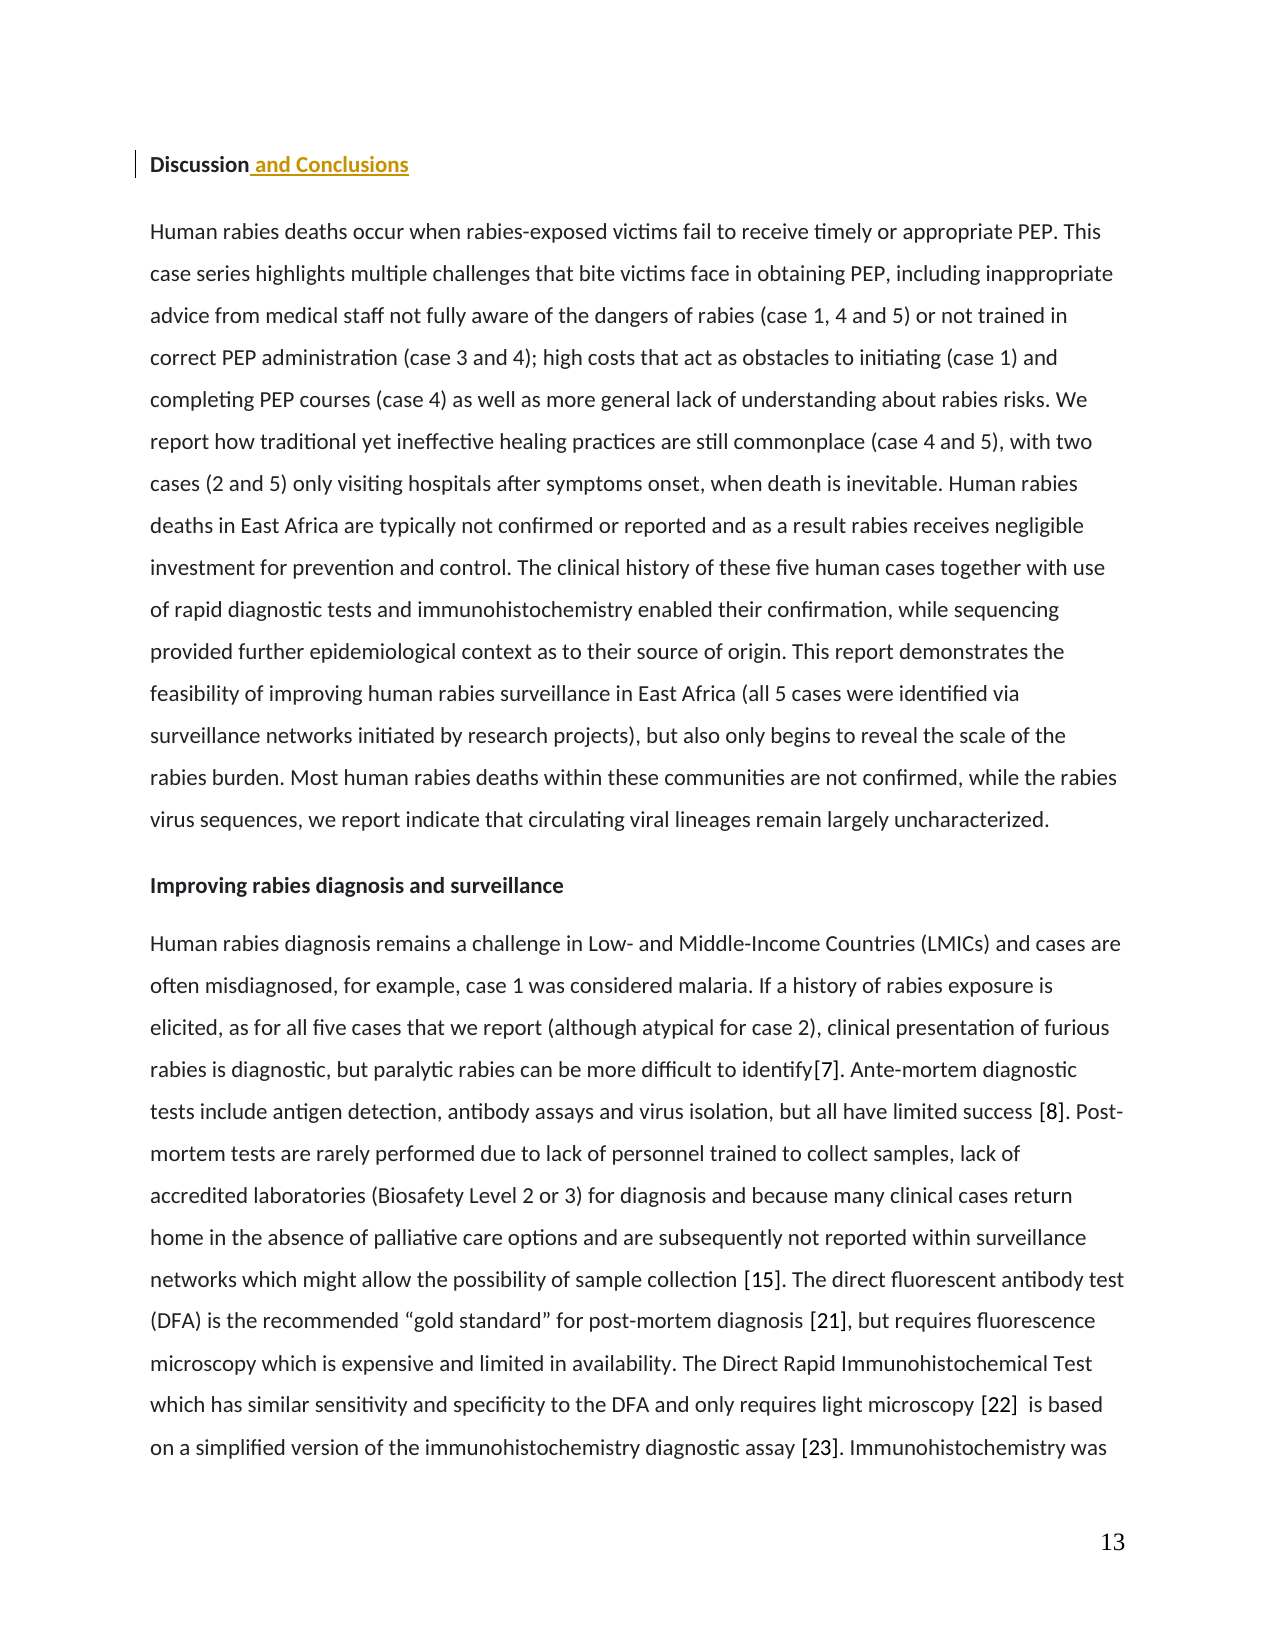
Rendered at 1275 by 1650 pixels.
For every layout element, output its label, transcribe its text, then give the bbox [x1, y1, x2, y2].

text Improving rabies diagnosis and surveillance [150, 872, 1125, 900]
text Discussion [150, 150, 1125, 178]
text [150, 929, 1125, 1461]
text Human rabies deaths occur when rabies-exposed victims fail to receive timely or appropriate PEP. This case series highlights multiple challenges that bite victims face in obtaining PEP, including inappropriate advice from medical staff not fully aware of the dangers of rabies (case 1, 4 and 5) or not trained in correct PEP administration (case 3 and 4); high costs that act as obstacles to initiating (case 1) and completing PEP courses (case 4) as well as more general lack of understanding about rabies risks. We report how traditional yet ineffective healing practices are still commonplace (case 4 and 5), with two cases (2 and 5) only visiting hospitals after symptoms onset, when death is inevitable. Human rabies deaths in East Africa are typically not confirmed or reported and as a result rabies receives negligible investment for prevention and control. The clinical history of these five human cases together with use of rapid diagnostic tests and immunohistochemistry enabled their confirmation, while sequencing provided further epidemiological context as to their source of origin. This report demonstrates the feasibility of improving human rabies surveillance in East Africa (all 5 cases were identified via surveillance networks initiated by research projects), but also only begins to reveal the scale of the rabies burden. Most human rabies deaths within these communities are not confirmed, while the rabies virus sequences, we report indicate that circulating viral lineages remain largely uncharacterized. [150, 217, 1125, 833]
